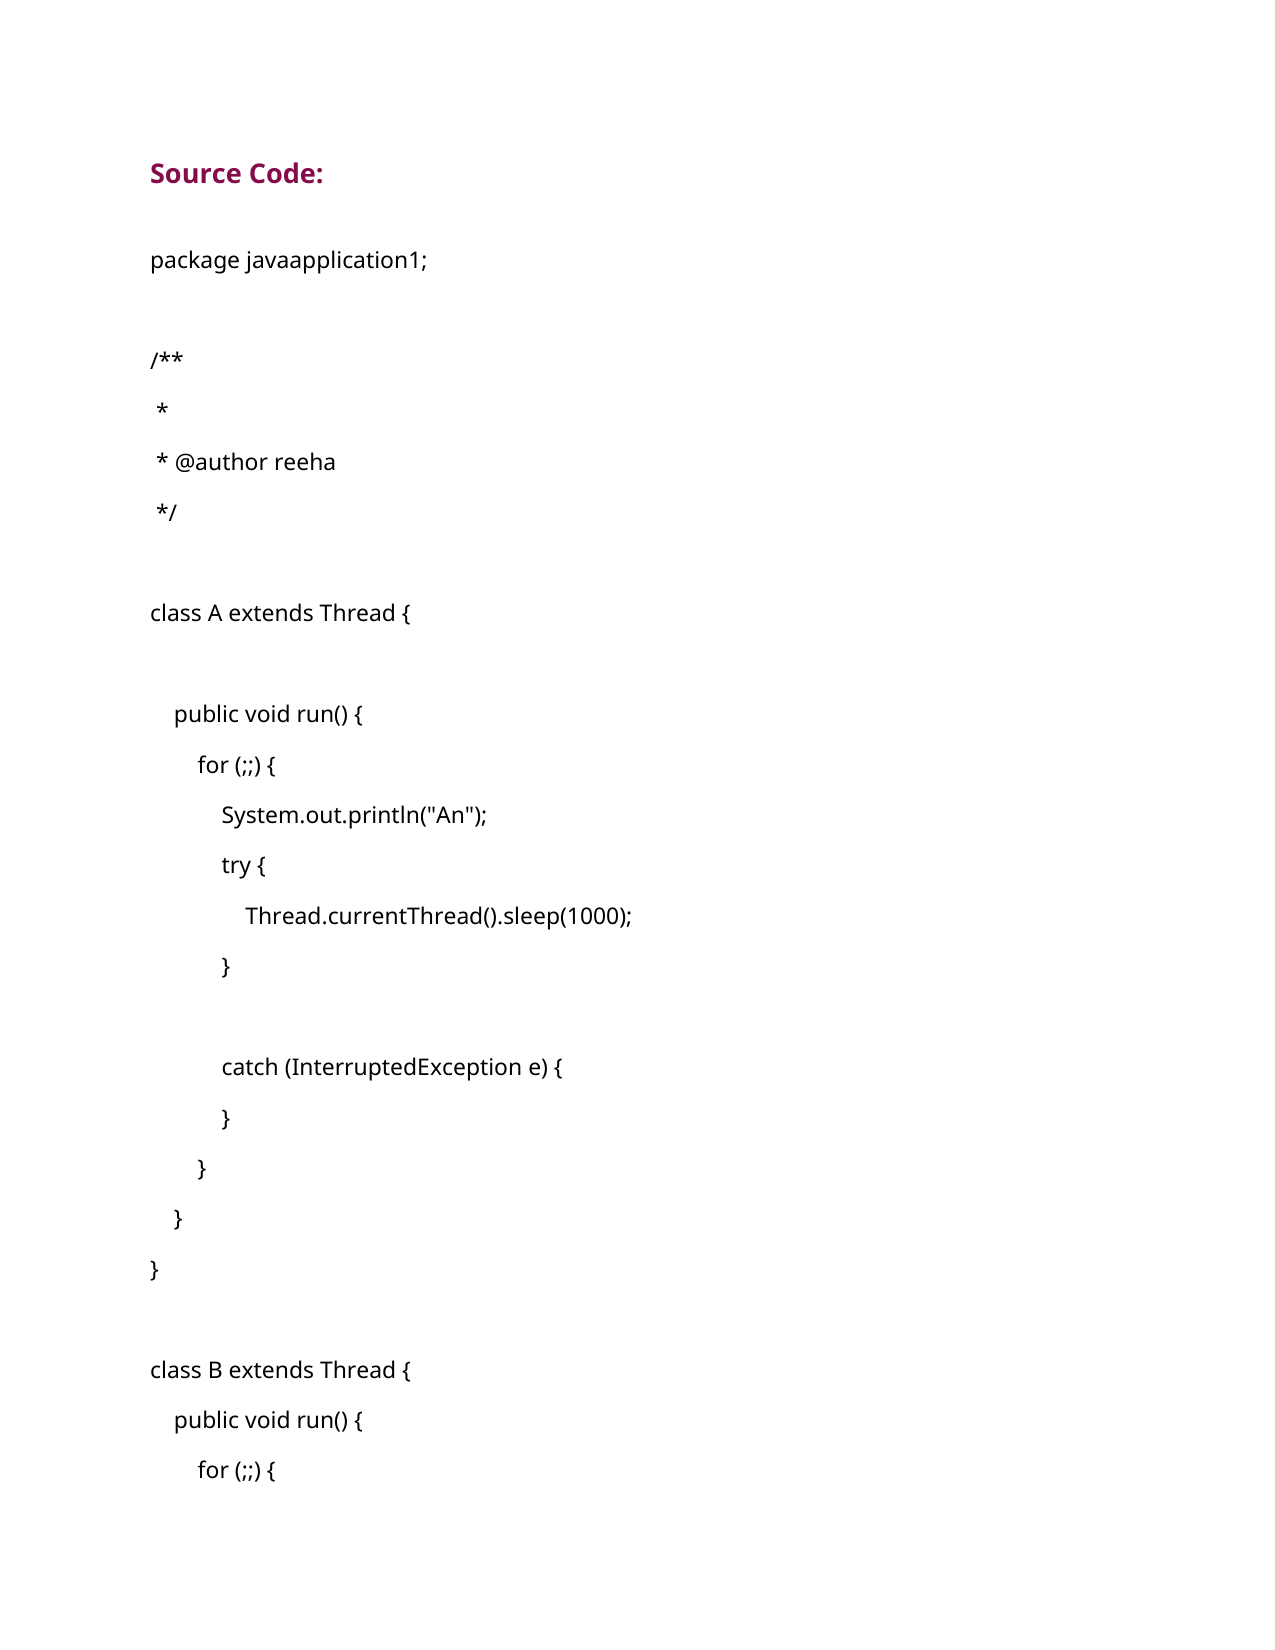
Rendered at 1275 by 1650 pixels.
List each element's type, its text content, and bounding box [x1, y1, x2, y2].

text class B extends Thread { [150, 1353, 1125, 1385]
text catch (InterruptedException e) { [150, 1051, 1125, 1082]
text * @author reeha [150, 446, 1125, 477]
text public void run() { [150, 1404, 1125, 1435]
text } [150, 1253, 1125, 1284]
text * [150, 396, 1125, 427]
text for (;;) { [150, 748, 1125, 780]
text } [150, 950, 1125, 981]
text class A extends Thread { [150, 597, 1125, 628]
text */ [150, 496, 1125, 528]
text } [150, 1101, 1125, 1133]
text for (;;) { [150, 1454, 1125, 1486]
text /** [150, 345, 1125, 376]
text try { [150, 849, 1125, 881]
text System.out.println("An"); [150, 799, 1125, 830]
subtitle Source Code: [150, 154, 1125, 191]
text } [150, 1152, 1125, 1183]
text Thread.currentThread().sleep(1000); [150, 900, 1125, 931]
text public void run() { [150, 698, 1125, 729]
text } [150, 1202, 1125, 1233]
text package javaapplication1; [150, 244, 1125, 276]
